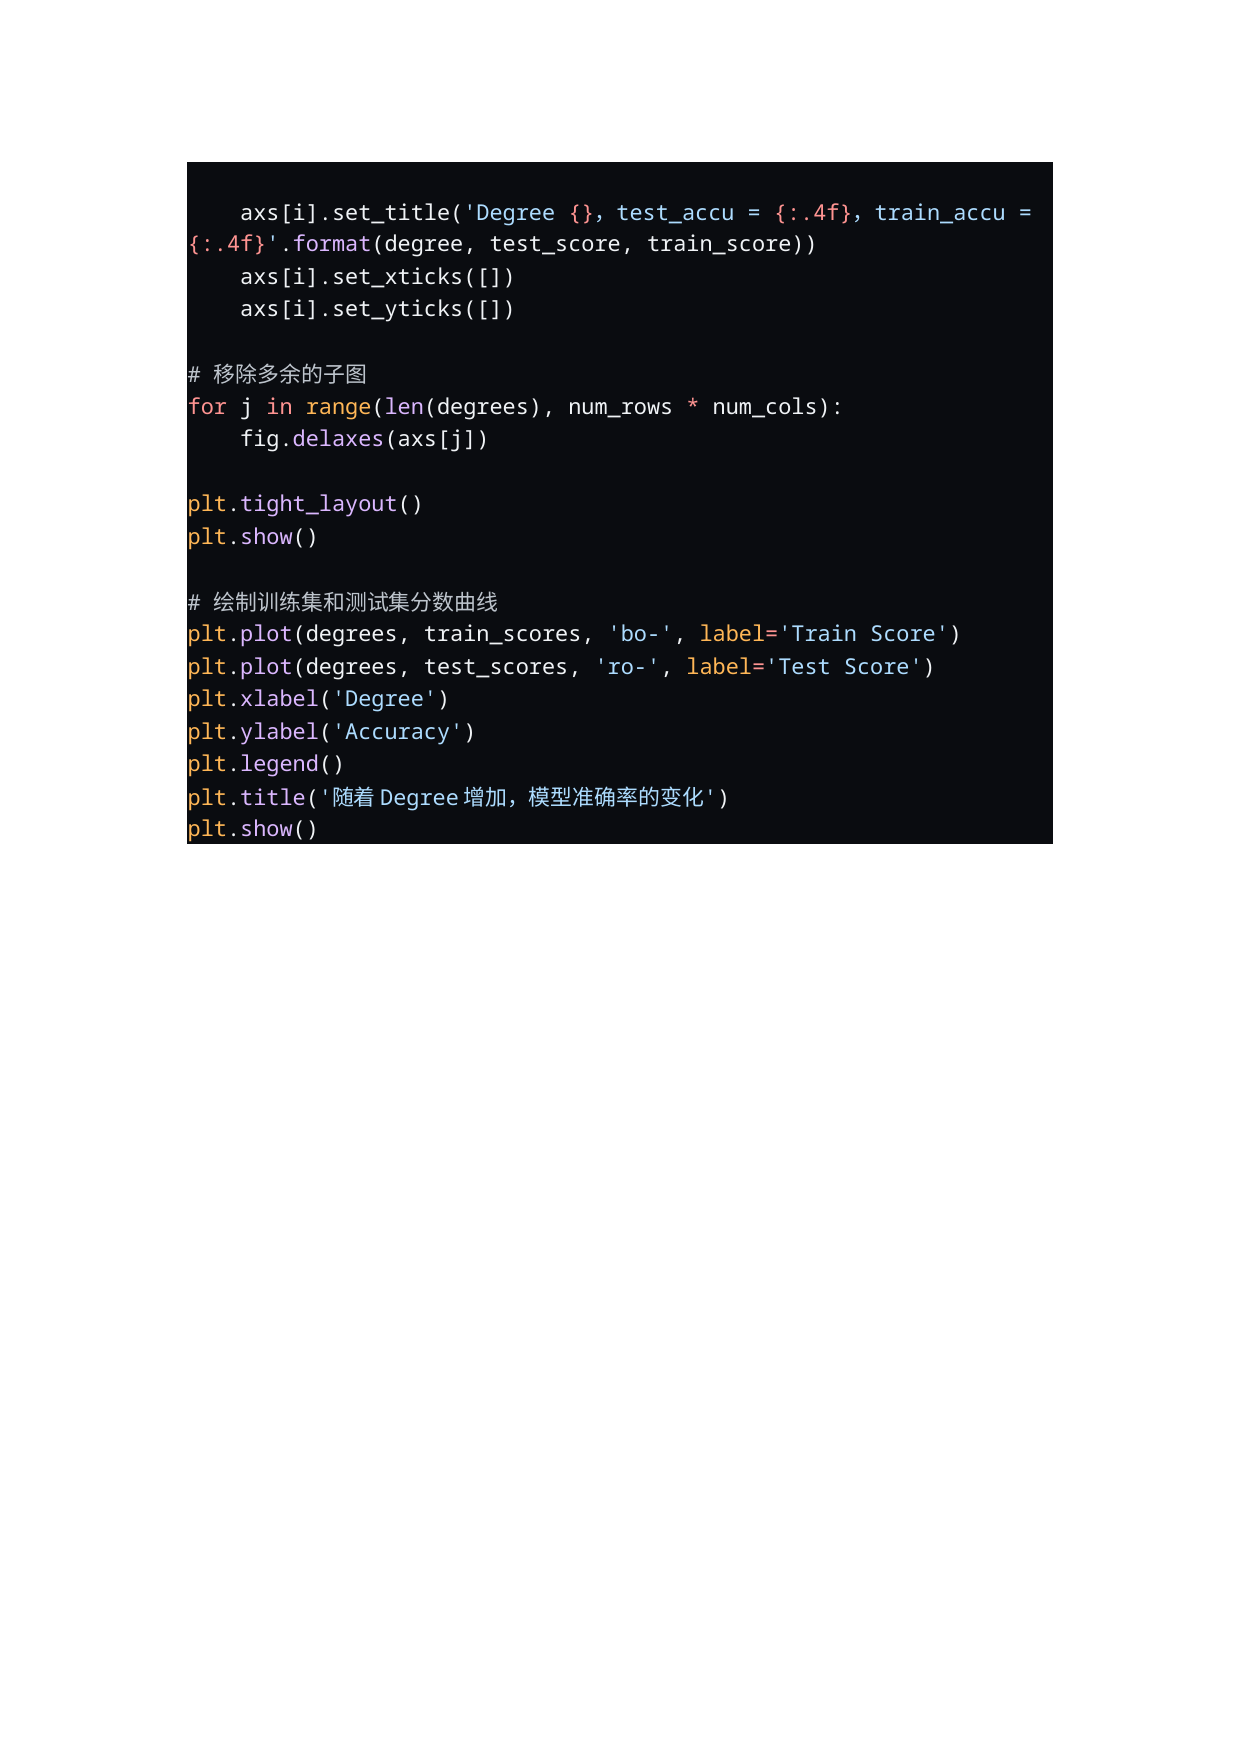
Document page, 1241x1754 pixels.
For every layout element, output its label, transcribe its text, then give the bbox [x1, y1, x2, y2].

text plt.title('随着Degree增加，模型准确率的变化') [187, 779, 1053, 812]
text axs[i].set_xticks([]) [187, 259, 1053, 292]
text axs[i].set_yticks([]) [187, 292, 1053, 324]
text plt.show() [187, 519, 1053, 552]
text plt.legend() [187, 747, 1053, 779]
text # 绘制训练集和测试集分数曲线 [187, 584, 1053, 617]
text plt.plot(degrees, train_scores, 'bo-', label='Train Score') [187, 617, 1053, 649]
text plt.xlabel('Degree') [187, 682, 1053, 714]
text # 移除多余的子图 [187, 357, 1053, 389]
text plt.ylabel('Accuracy') [187, 714, 1053, 747]
text axs[i].set_title('Degree {}，test_accu = {:.4f}，train_accu = {:.4f}'.format(degree, test_score, train_score)) [187, 194, 1053, 259]
text plt.plot(degrees, test_scores, 'ro-', label='Test Score') [187, 649, 1053, 682]
text fig.delaxes(axs[j]) [187, 422, 1053, 454]
text plt.show() [187, 812, 1053, 844]
text for j in range(len(degrees), num_rows * num_cols): [187, 389, 1053, 422]
text plt.tight_layout() [187, 487, 1053, 519]
